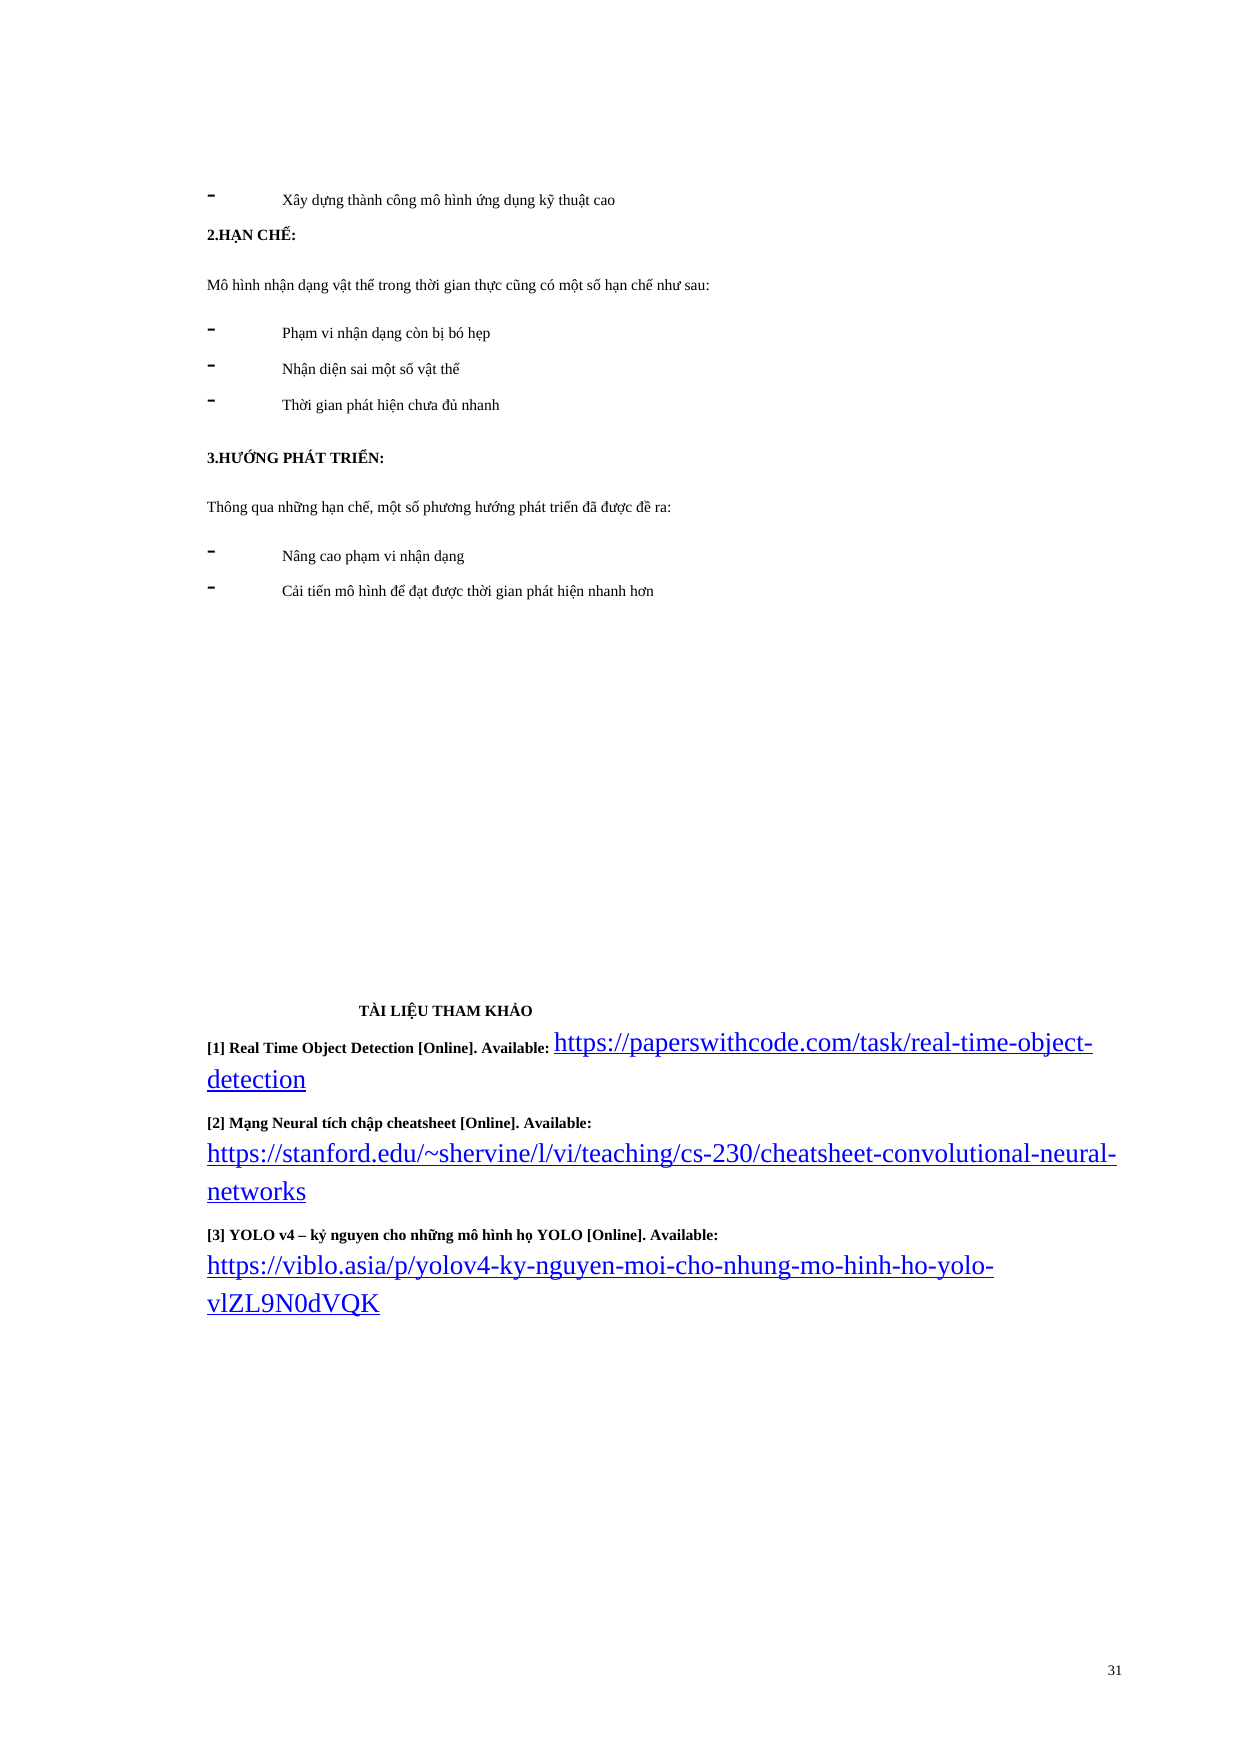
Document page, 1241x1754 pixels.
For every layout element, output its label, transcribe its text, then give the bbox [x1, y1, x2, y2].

text Thông qua những hạn chế, một số phương hướng phát triển đã được đề ra: [207, 485, 1122, 516]
list Nâng cao phạm vi nhận dạng [207, 533, 1122, 564]
list Cải tiến mô hình để đạt được thời gian phát hiện nhanh hơn [207, 569, 1122, 600]
list Phạm vi nhận dạng còn bị bó hẹp [207, 311, 1122, 342]
text [1] Real Time Object Detection [Online]. Available: https://paperswithcode.com/task/real-time-object-detection [207, 1026, 1122, 1094]
text TÀI LIỆU THAM KHẢO [207, 988, 1122, 1019]
list Thời gian phát hiện chưa đủ nhanh [207, 382, 1122, 413]
text https://stanford.edu/~shervine/l/vi/teaching/cs-230/cheatsheet-convolutional-neural-networks [207, 1138, 1122, 1206]
list Xây dựng thành công mô hình ứng dụng kỹ thuật cao [207, 177, 1122, 208]
list Nhận diện sai một số vật thể [207, 347, 1122, 378]
text [3] YOLO v4 – kỷ nguyen cho những mô hình họ YOLO [Online]. Available: [207, 1212, 1122, 1243]
text Mô hình nhận dạng vật thể trong thời gian thực cũng có một số hạn chế như sau: [207, 263, 1122, 294]
text [2] Mạng Neural tích chập cheatsheet [Online]. Available: [207, 1100, 1122, 1131]
text 3.HƯỚNG PHÁT TRIỂN: [207, 435, 1122, 466]
text https://viblo.asia/p/yolov4-ky-nguyen-moi-cho-nhung-mo-hinh-ho-yolo-vlZL9N0dVQK [207, 1249, 1122, 1318]
text 2.HẠN CHẾ: [207, 213, 1122, 244]
